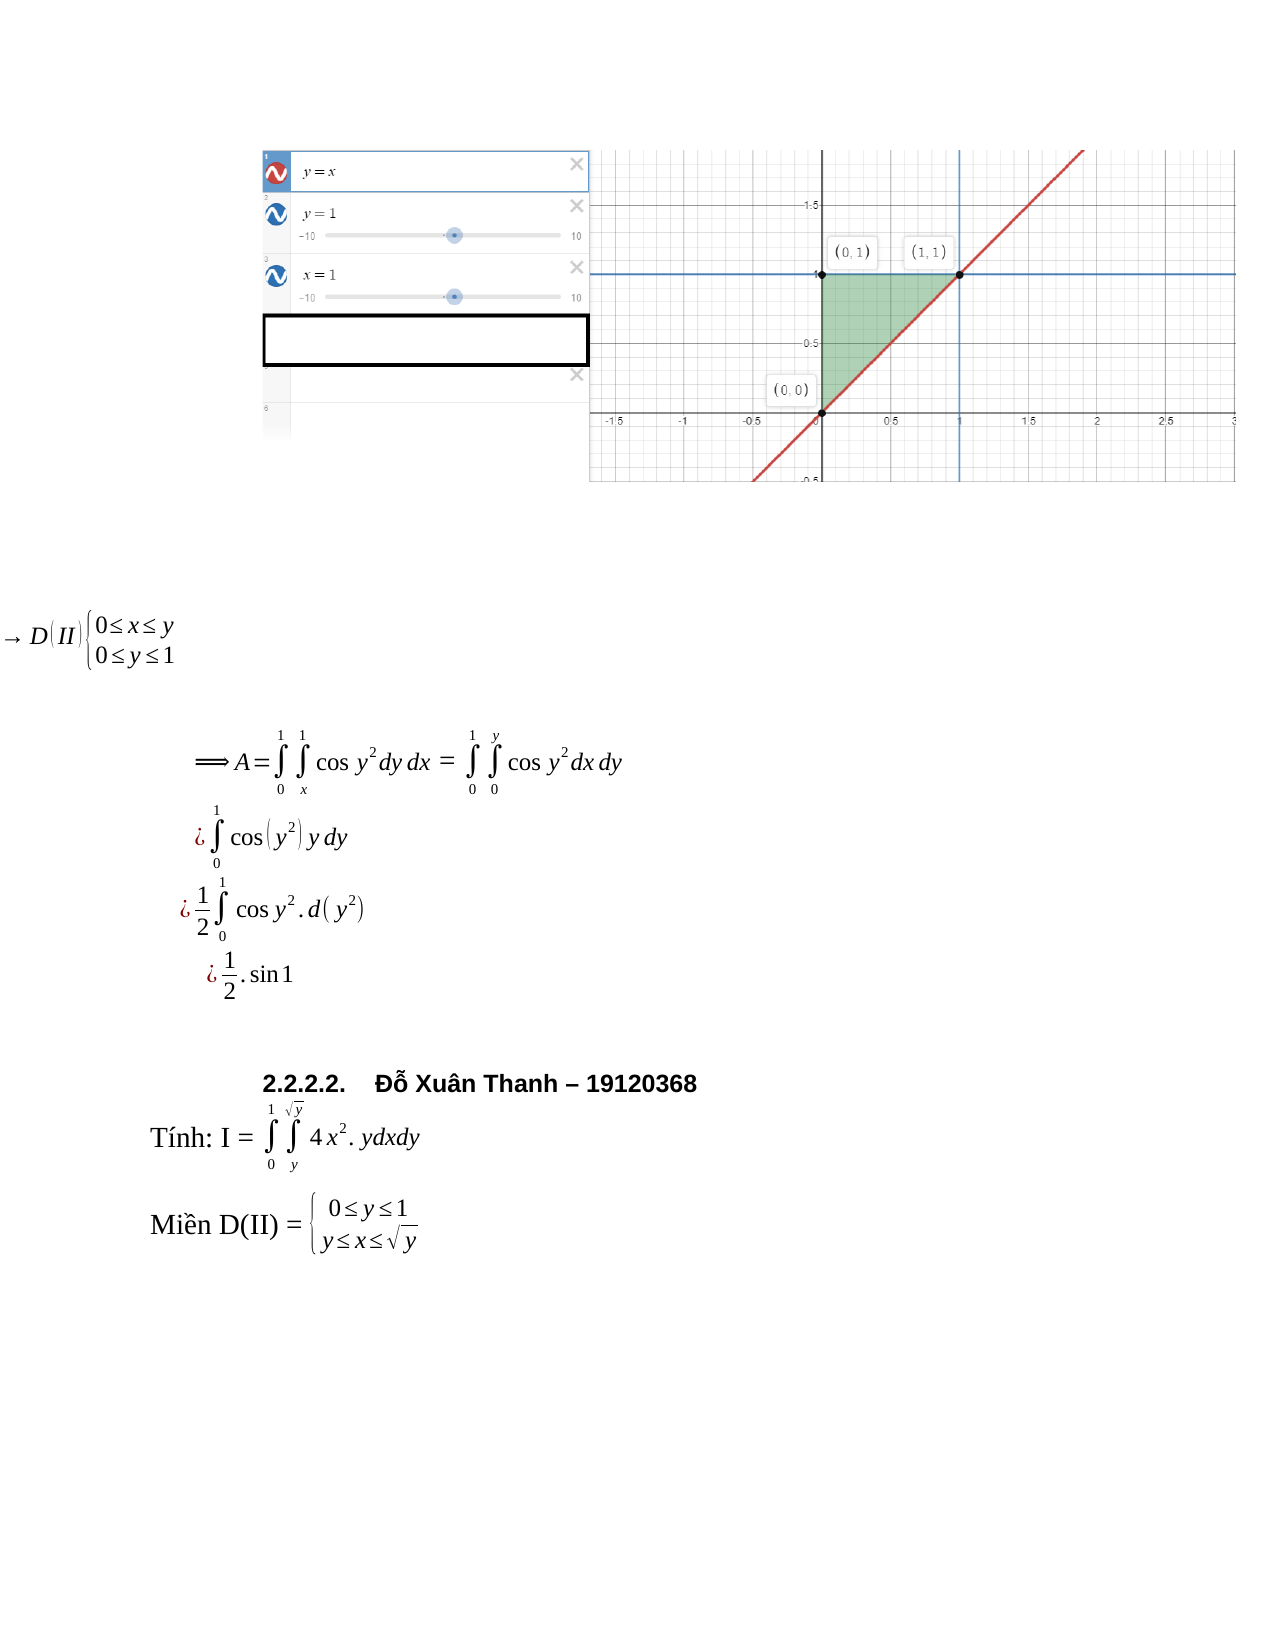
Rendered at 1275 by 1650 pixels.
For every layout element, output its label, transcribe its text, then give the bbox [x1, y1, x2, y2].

list = [194, 726, 1125, 798]
subtitle Đỗ Xuân Thanh – 19120368 [262, 1069, 1125, 1098]
text Tính: I = [150, 1101, 1125, 1172]
text Miền D(II) = [150, 1192, 1125, 1256]
picture [262, 150, 1236, 482]
